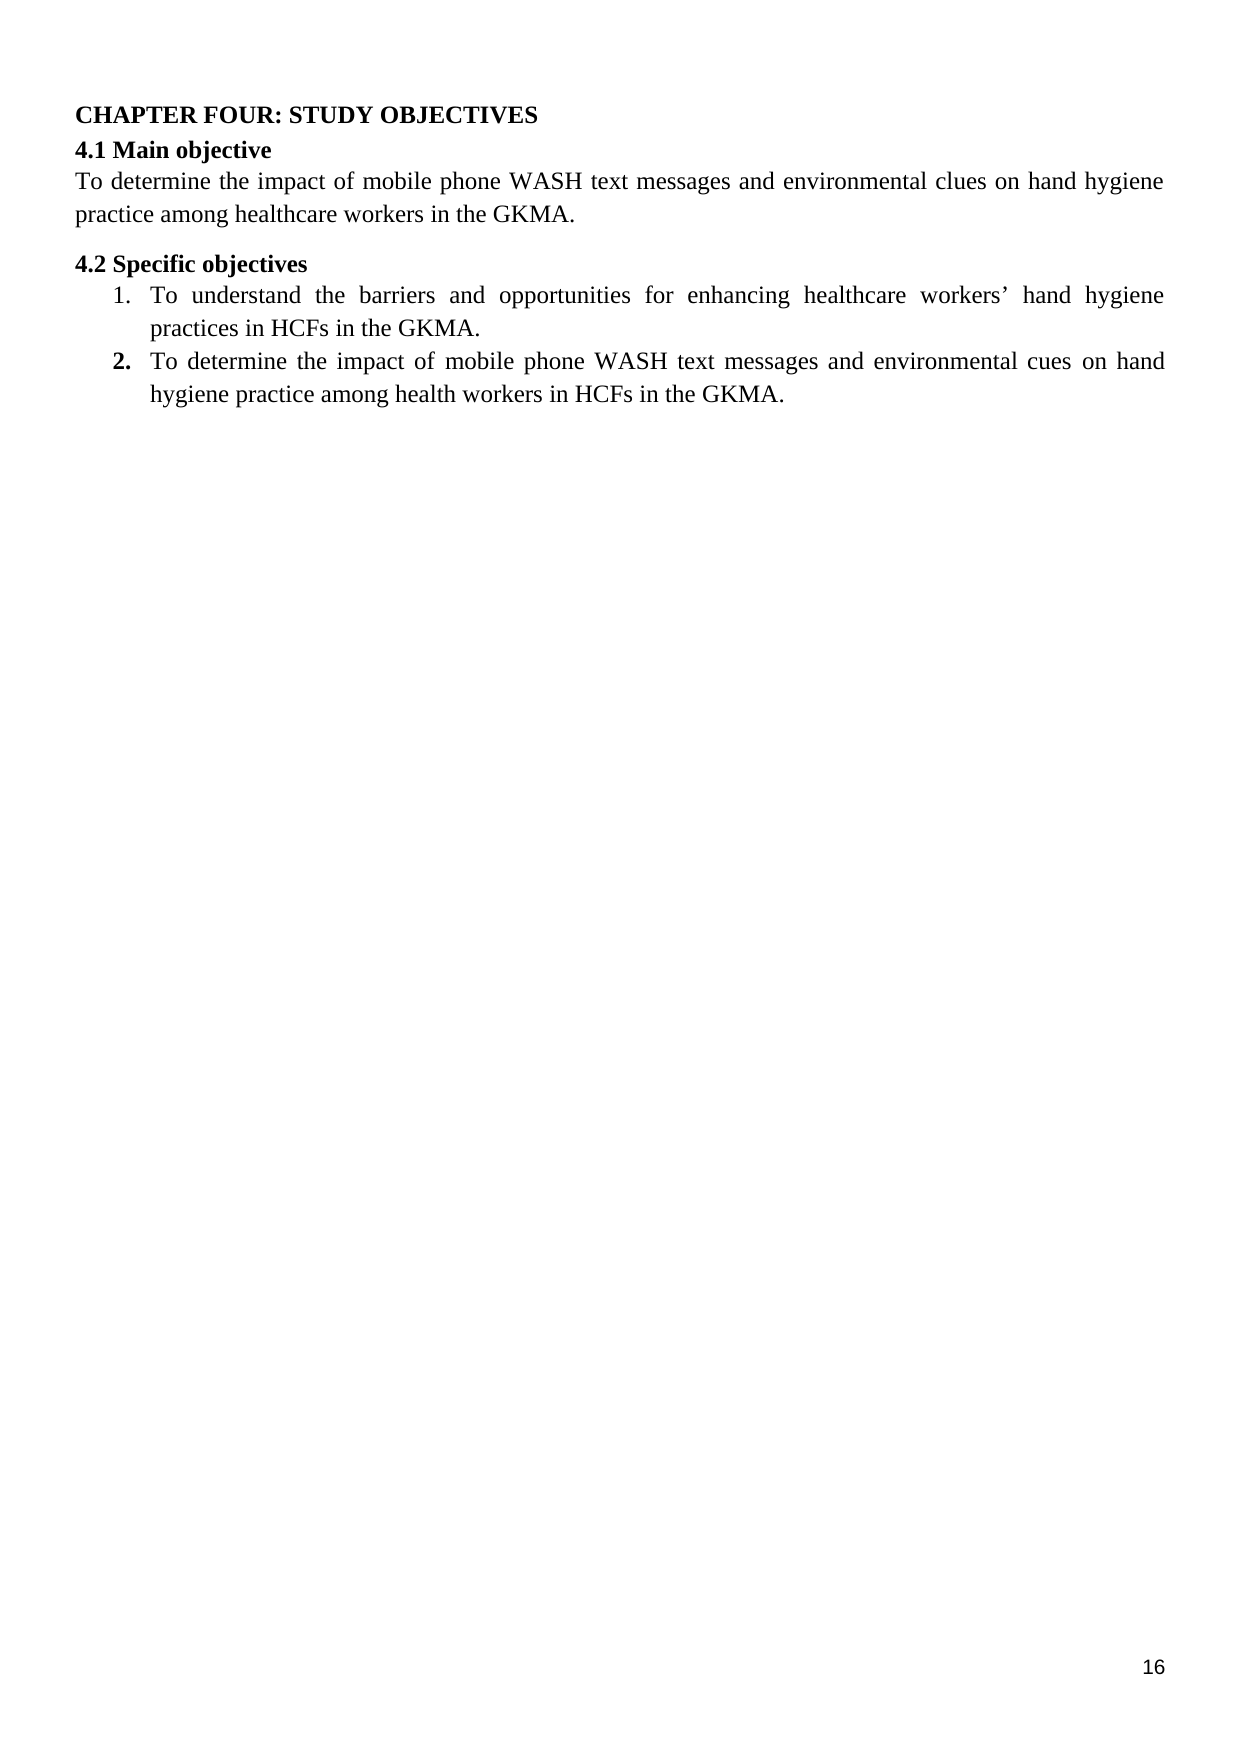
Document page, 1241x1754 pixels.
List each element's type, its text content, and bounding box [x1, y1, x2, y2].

subtitle 4.2 Specific objectives [75, 249, 1165, 278]
text To determine the impact of mobile phone WASH text messages and environmental clues on hand hygiene practice among healthcare workers in the GKMA. [75, 166, 1165, 228]
list To understand the barriers and opportunities for enhancing healthcare workers’ hand hygiene practices in HCFs in the GKMA. [112, 280, 1165, 342]
subtitle 4.1 Main objective [75, 135, 1165, 164]
list To determine the impact of mobile phone WASH text messages and environmental cues on hand hygiene practice among health workers in HCFs in the GKMA. [112, 346, 1165, 408]
subtitle CHAPTER FOUR: STUDY OBJECTIVES [75, 100, 1165, 129]
